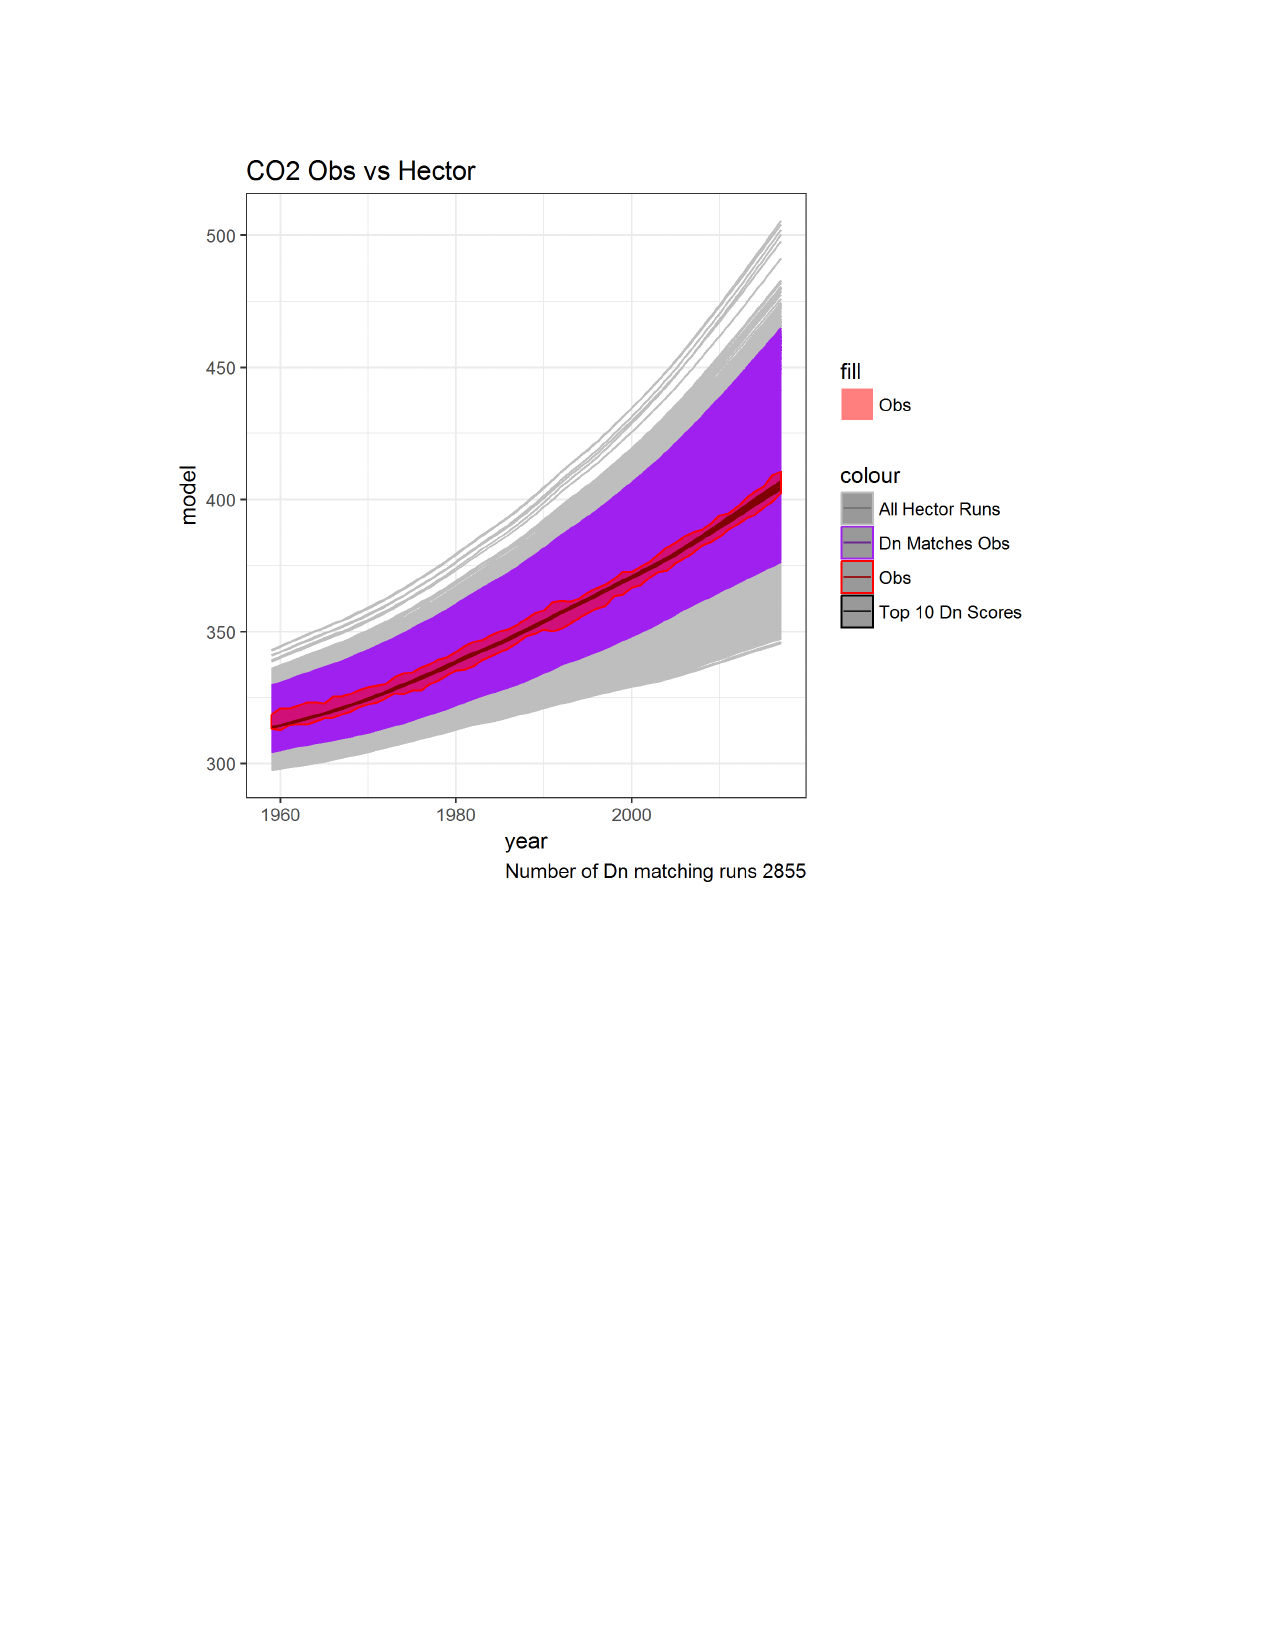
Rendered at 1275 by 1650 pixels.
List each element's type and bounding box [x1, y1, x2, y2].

picture [168, 150, 1044, 893]
